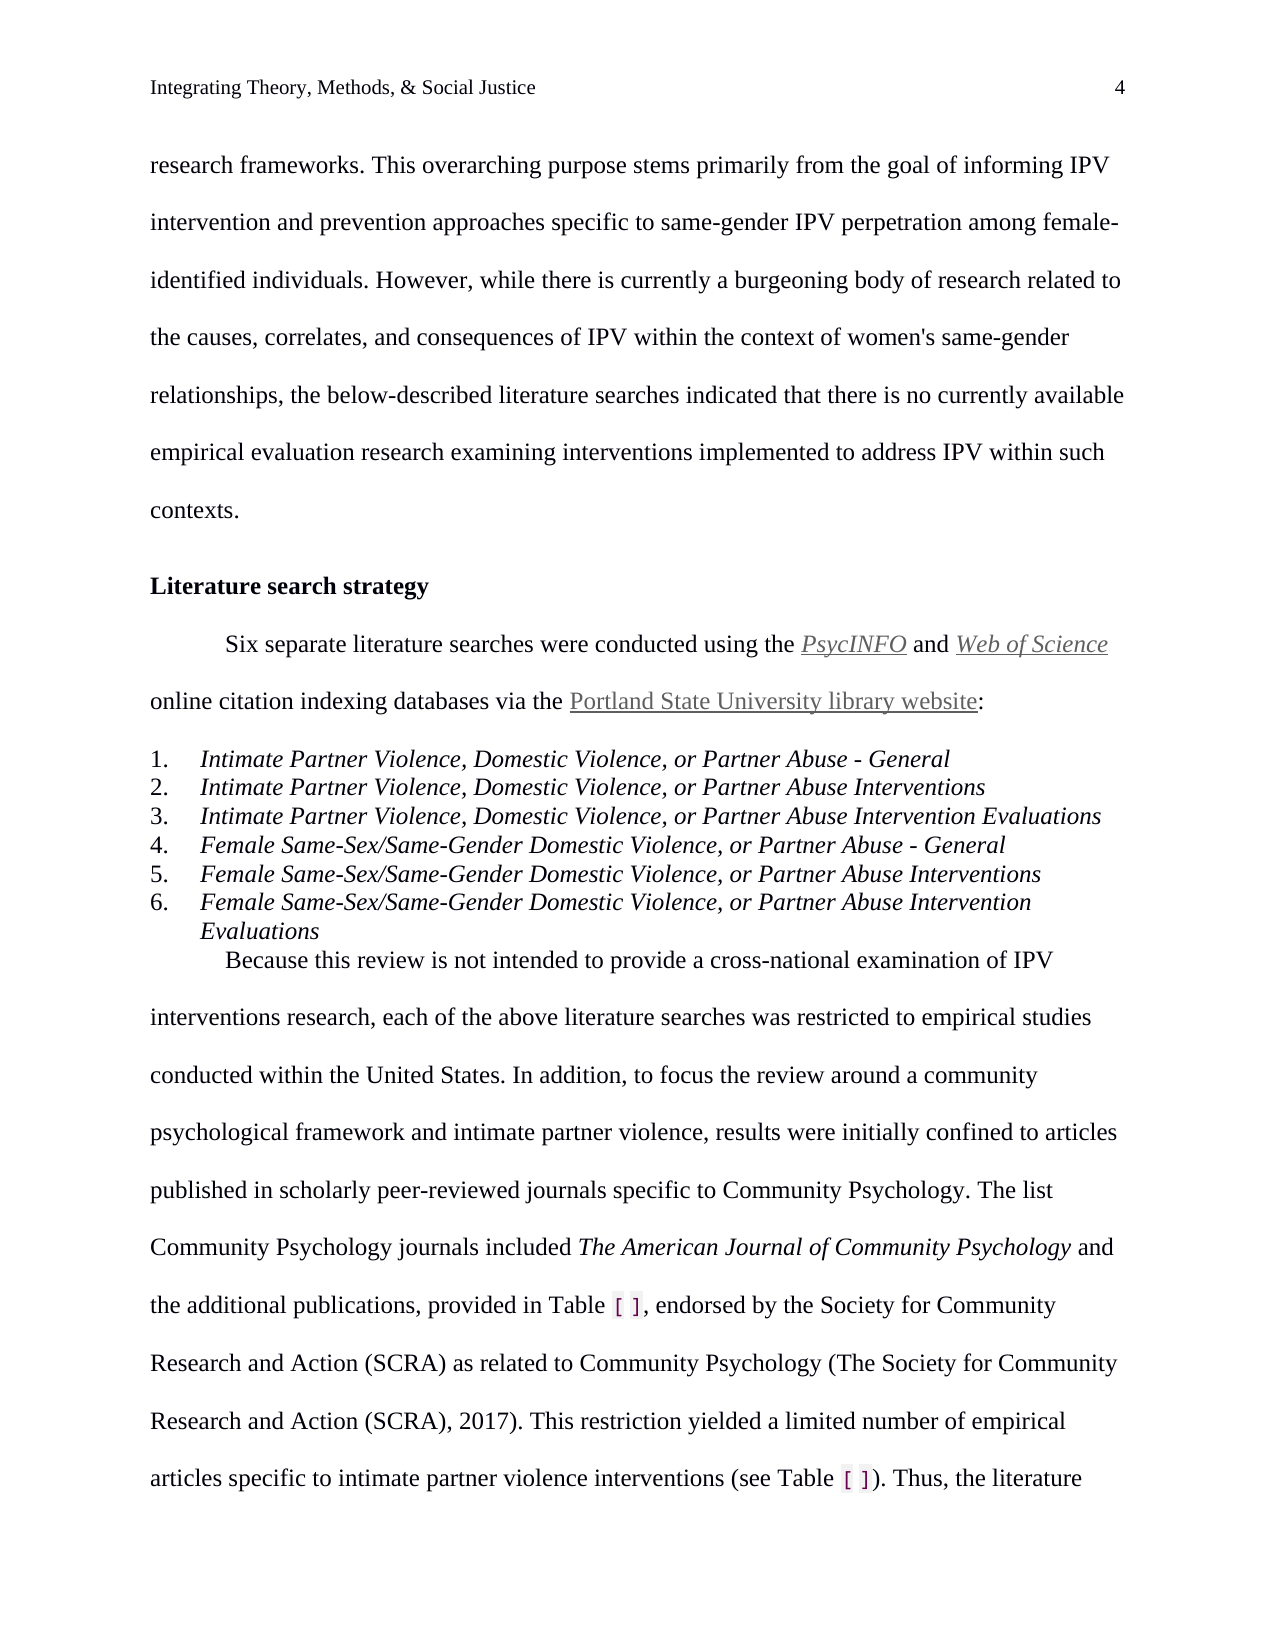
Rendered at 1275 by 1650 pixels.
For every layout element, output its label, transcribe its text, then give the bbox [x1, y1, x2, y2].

list Female Same-Sex/Same-Gender Domestic Violence, or Partner Abuse - General [150, 830, 1125, 859]
list Intimate Partner Violence, Domestic Violence, or Partner Abuse Interventions [150, 772, 1125, 801]
text Six separate literature searches were conducted using the PsycINFO and Web of Science online citation indexing databases via the Portland State University library website: [150, 629, 1125, 715]
list Intimate Partner Violence, Domestic Violence, or Partner Abuse Intervention Evaluations [150, 801, 1125, 830]
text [150, 150, 1125, 524]
list Female Same-Sex/Same-Gender Domestic Violence, or Partner Abuse Interventions [150, 859, 1125, 887]
list Female Same-Sex/Same-Gender Domestic Violence, or Partner Abuse Intervention Evaluations [150, 887, 1125, 945]
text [150, 945, 1125, 1493]
subtitle Literature search strategy [150, 571, 1125, 600]
list Intimate Partner Violence, Domestic Violence, or Partner Abuse - General [150, 744, 1125, 772]
